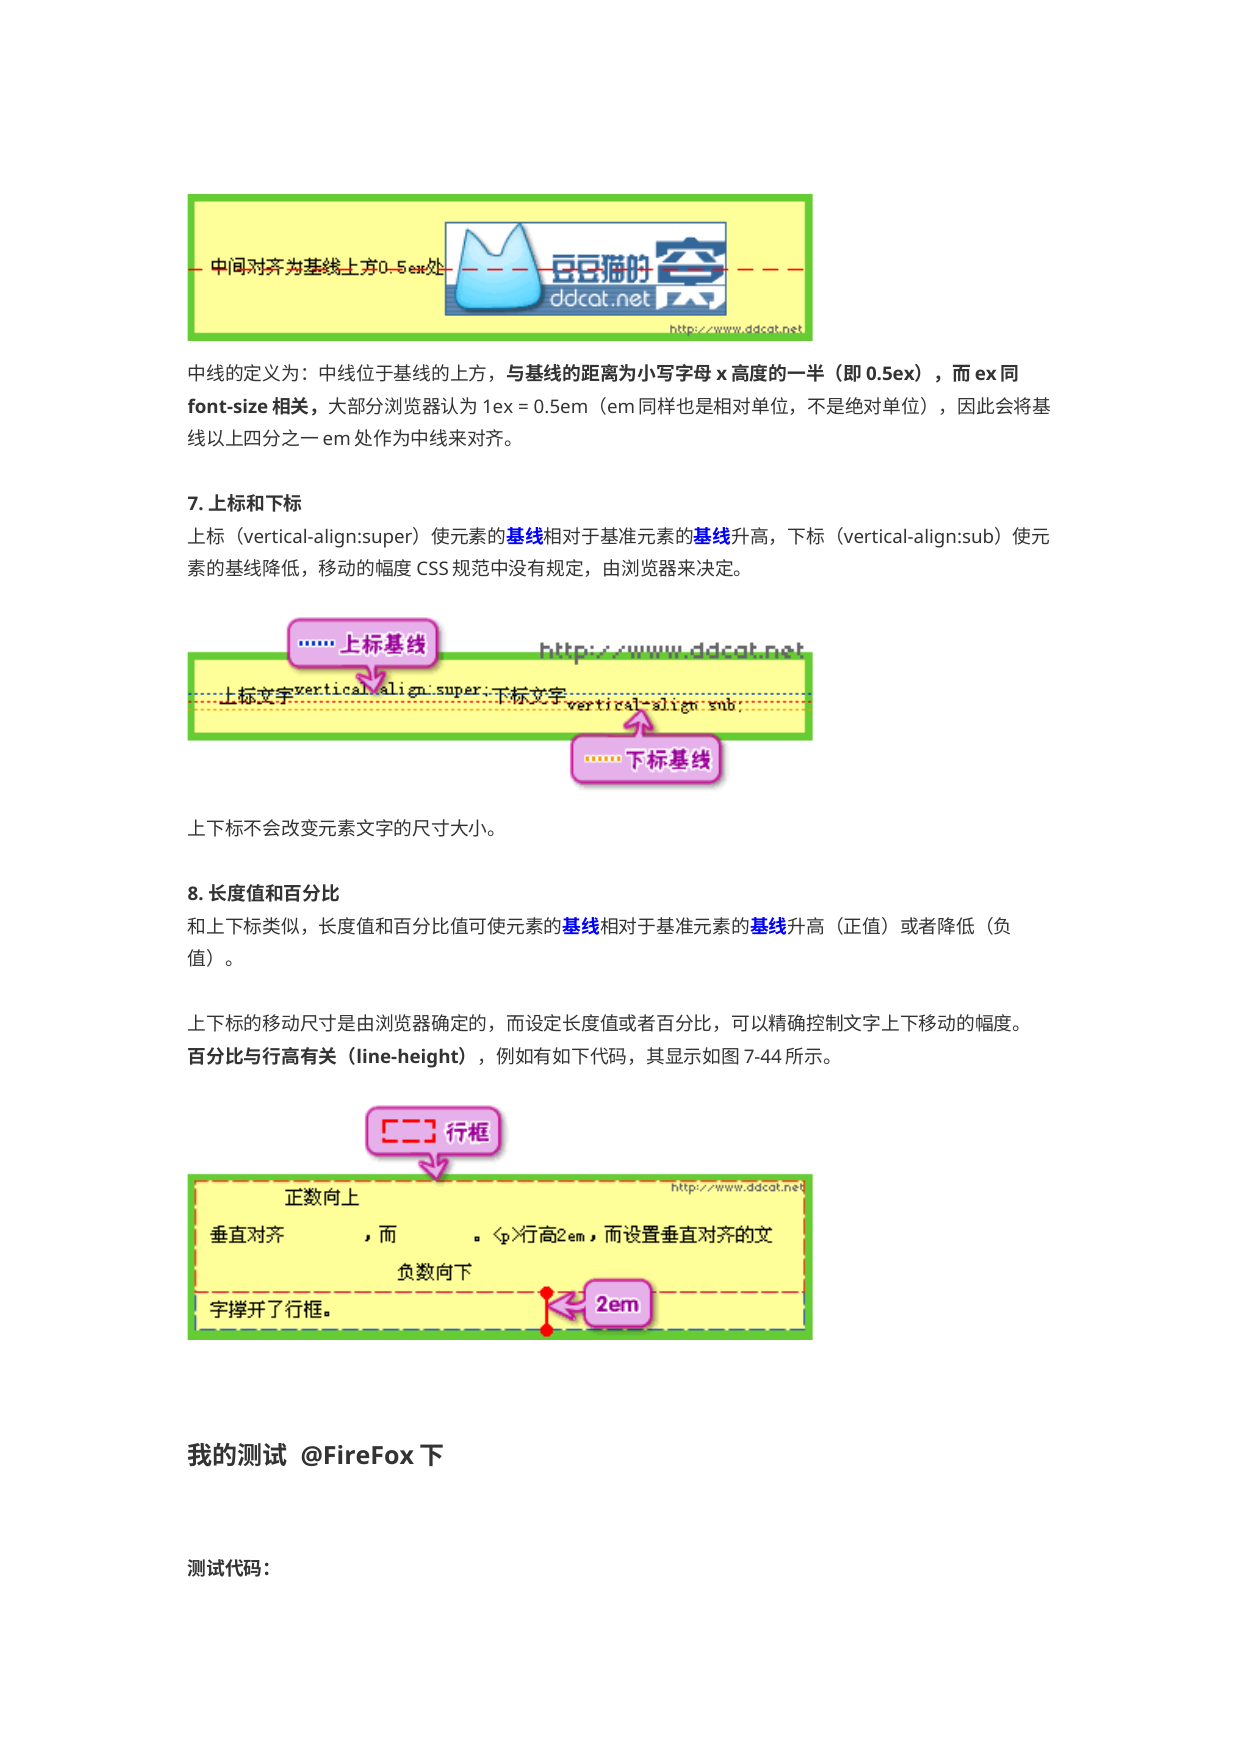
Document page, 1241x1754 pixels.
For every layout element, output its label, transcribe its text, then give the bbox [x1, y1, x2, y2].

text 上下标不会改变元素文字的尺寸大小。 8. 长度值和百分比 [187, 812, 1053, 909]
text 中线的定义为：中线位于基线的上方，与基线的距离为小写字母x高度的一半（即0.5ex），而ex同font-size相关，大部分浏览器认为1ex = 0.5em（em同样也是相对单位，不是绝对单位），因此会将基线以上四分之一em处作为中线来对齐。 7. 上标和下标 [187, 357, 1053, 519]
picture [187, 617, 813, 793]
text 和上下标类似，长度值和百分比值可使元素的基线相对于基准元素的基线升高（正值）或者降低（负值）。 [187, 909, 1053, 974]
text 我的测试 @FireFox下 [187, 1422, 1053, 1487]
text 测试代码： [187, 1487, 1053, 1584]
picture [187, 194, 813, 341]
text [187, 162, 1053, 357]
text 上下标的移动尺寸是由浏览器确定的，而设定长度值或者百分比，可以精确控制文字上下移动的幅度。 [187, 1007, 1053, 1039]
picture [187, 1104, 813, 1340]
